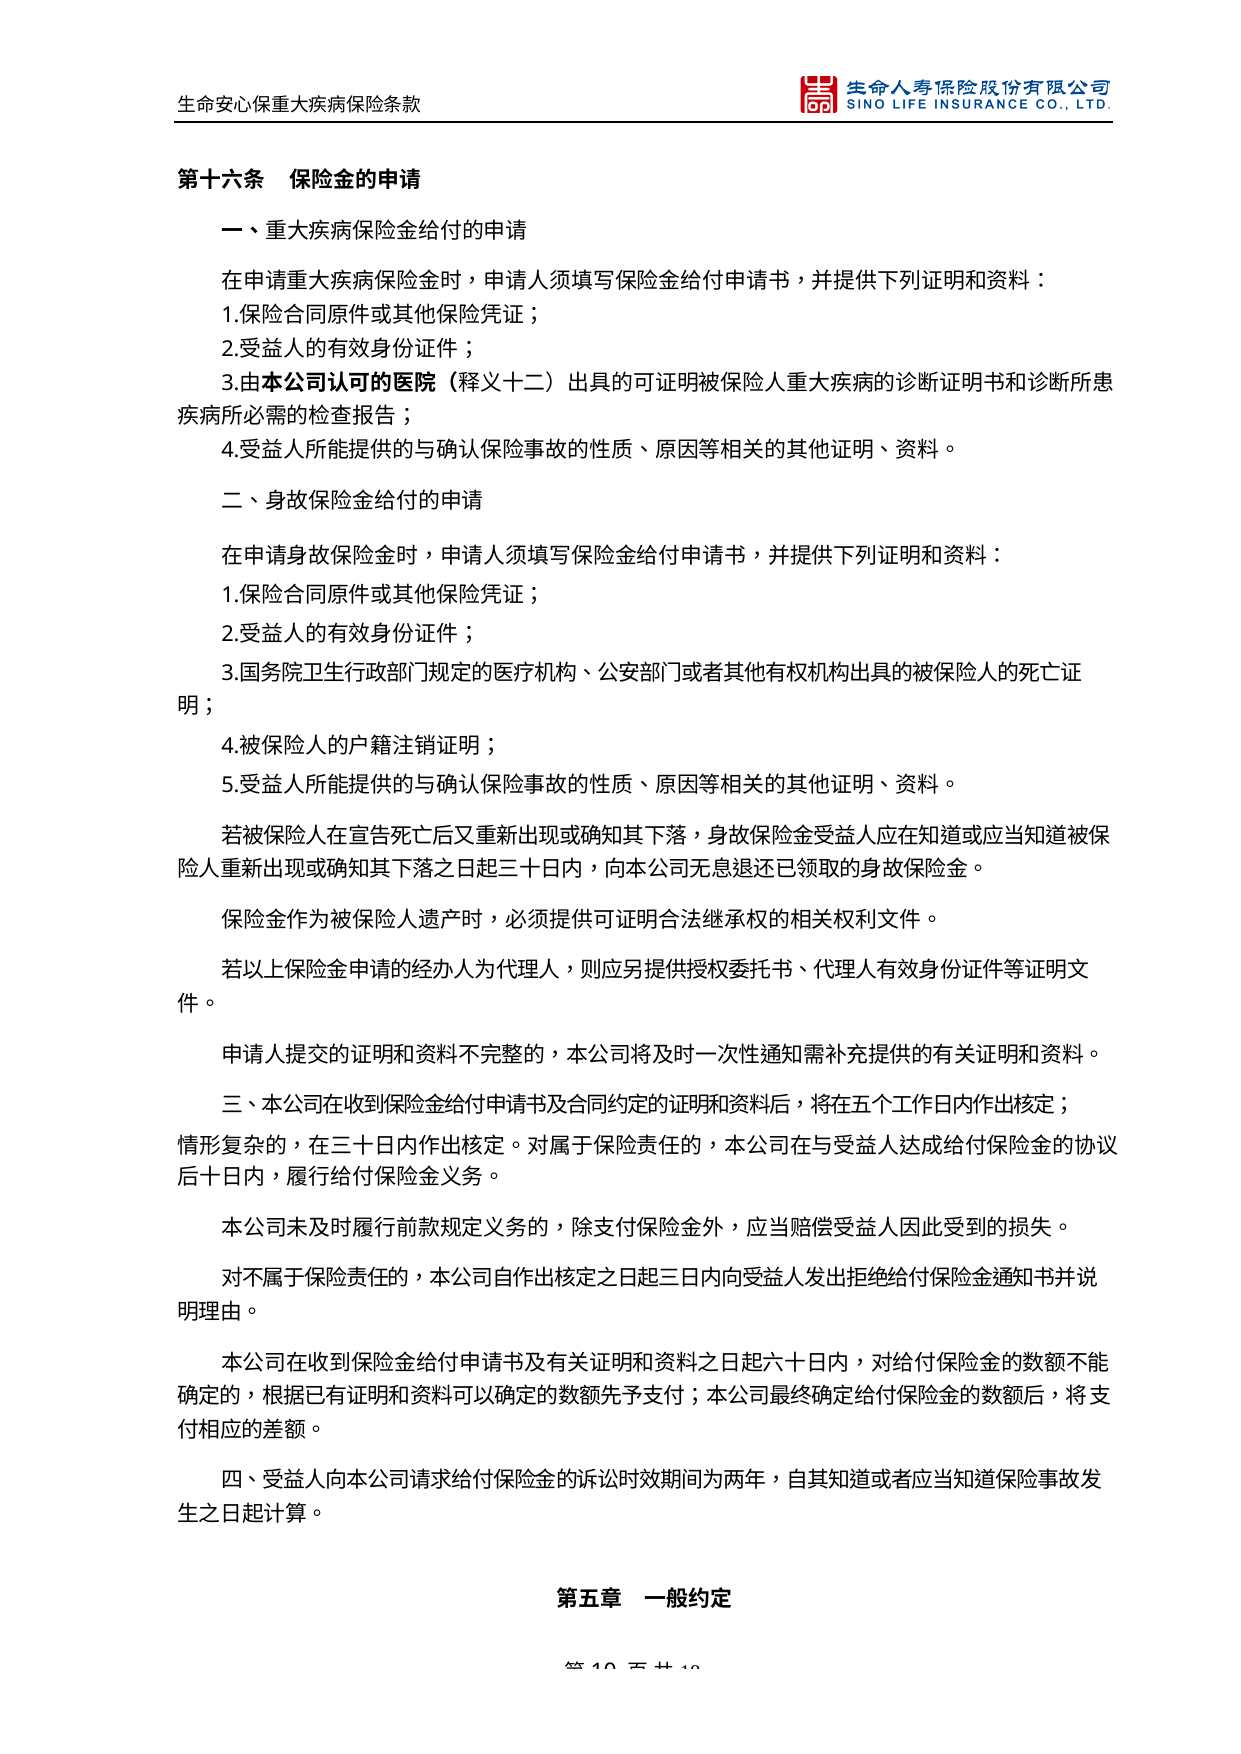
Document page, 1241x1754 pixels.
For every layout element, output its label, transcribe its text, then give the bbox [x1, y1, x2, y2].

text 1.保险合同原件或其他保险凭证； [221, 299, 1132, 329]
subtitle 第十六条 保险金的申请 [177, 164, 1132, 194]
text 若以上保险金申请的经办人为代理人，则应另提供授权委托书、代理人有效身份证件等证明文件。 [177, 954, 1111, 1018]
text 本公司在收到保险金给付申请书及有关证明和资料之日起六十日内，对给付保险金的数额不能确定的，根据已有证明和资料可以确定的数额先予支付；本公司最终确定给付保险金的数额后，将支付相应的差额。 [177, 1347, 1111, 1444]
text 4.被保险人的户籍注销证明； [221, 730, 1132, 760]
text 对不属于保险责任的，本公司自作出核定之日起三日内向受益人发出拒绝给付保险金通知书并说明理由。 [177, 1262, 1111, 1326]
text 本公司未及时履行前款规定义务的，除支付保险金外，应当赔偿受益人因此受到的损失。 [221, 1212, 1132, 1241]
text 后十日内，履行给付保险金义务。 [177, 1161, 1132, 1191]
text 4.受益人所能提供的与确认保险事故的性质、原因等相关的其他证明、资料。二、身故保险金给付的申请 [221, 434, 965, 515]
text 若被保险人在宣告死亡后又重新出现或确知其下落，身故保险金受益人应在知道或应当知道被保险人重新出现或确知其下落之日起三十日内，向本公司无息退还已领取的身故保险金。 [177, 819, 1111, 883]
picture [800, 76, 1110, 113]
text 2.受益人的有效身份证件； [221, 333, 1132, 363]
text 一、重大疾病保险金给付的申请 [221, 215, 1132, 244]
text 情形复杂的，在三十日内作出核定。对属于保险责任的，本公司在与受益人达成给付保险金的协议 [177, 1140, 1132, 1157]
text 3.国务院卫生行政部门规定的医疗机构、公安部门或者其他有权机构出具的被保险人的死亡证明； [177, 657, 1111, 720]
text 5.受益人所能提供的与确认保险事故的性质、原因等相关的其他证明、资料。 [221, 769, 1132, 799]
text 在申请身故保险金时，申请人须填写保险金给付申请书，并提供下列证明和资料： [221, 540, 1132, 570]
subtitle 第五章 一般约定 [162, 1583, 1125, 1613]
text 3.由本公司认可的医院（释义十二）出具的可证明被保险人重大疾病的诊断证明书和诊断所患疾病所必需的检查报告； [177, 366, 1119, 430]
text 2.受益人的有效身份证件； [221, 618, 1132, 648]
text 四、受益人向本公司请求给付保险金的诉讼时效期间为两年，自其知道或者应当知道保险事故发生之日起计算。 [177, 1464, 1111, 1528]
text 保险金作为被保险人遗产时，必须提供可证明合法继承权的相关权利文件。 [221, 904, 1132, 934]
text 申请人提交的证明和资料不完整的，本公司将及时一次性通知需补充提供的有关证明和资料。三、本公司在收到保险金给付申请书及合同约定的证明和资料后，将在五个工作日内作出核定； [221, 1039, 1122, 1119]
text 在申请重大疾病保险金时，申请人须填写保险金给付申请书，并提供下列证明和资料： [221, 266, 1132, 295]
text 1.保险合同原件或其他保险凭证； [221, 579, 1132, 609]
